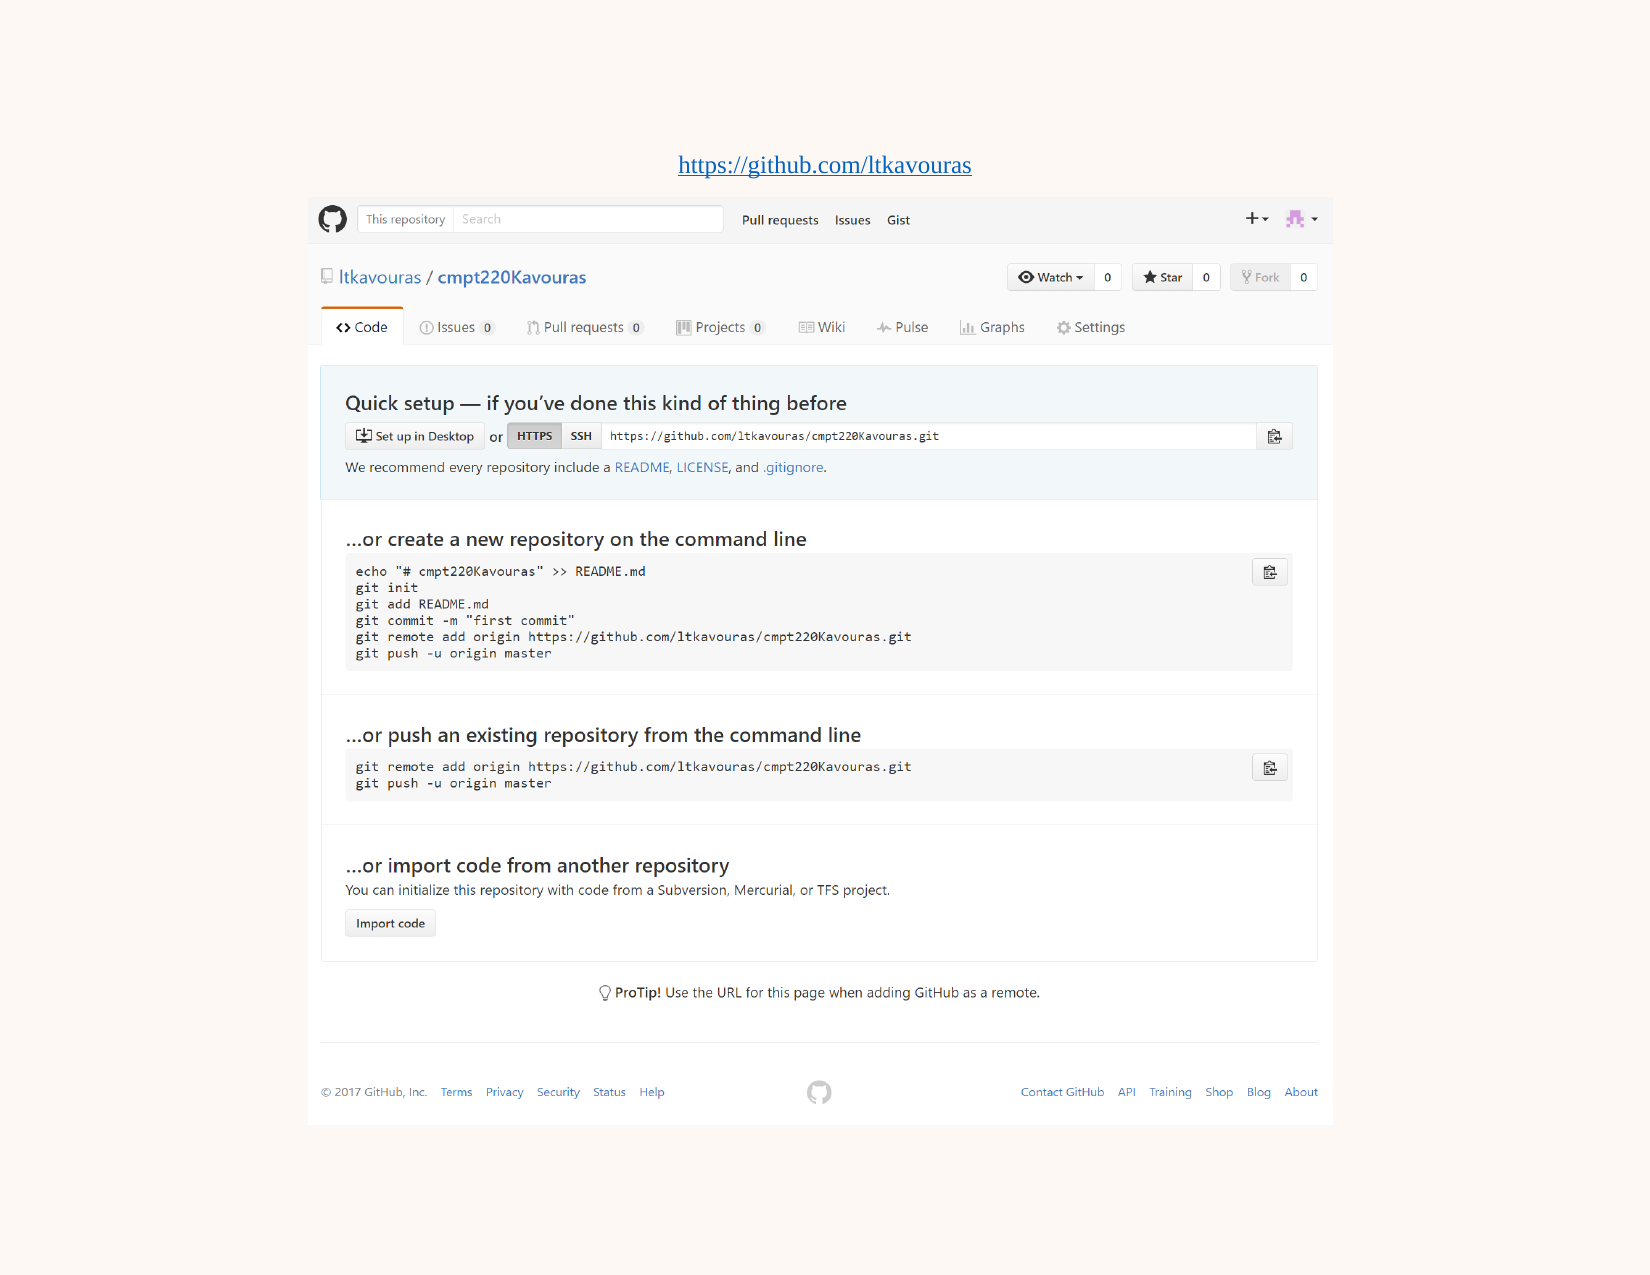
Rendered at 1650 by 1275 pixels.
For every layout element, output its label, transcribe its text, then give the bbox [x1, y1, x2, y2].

text https://github.com/ltkavouras [150, 150, 1500, 179]
picture [307, 197, 1333, 1125]
